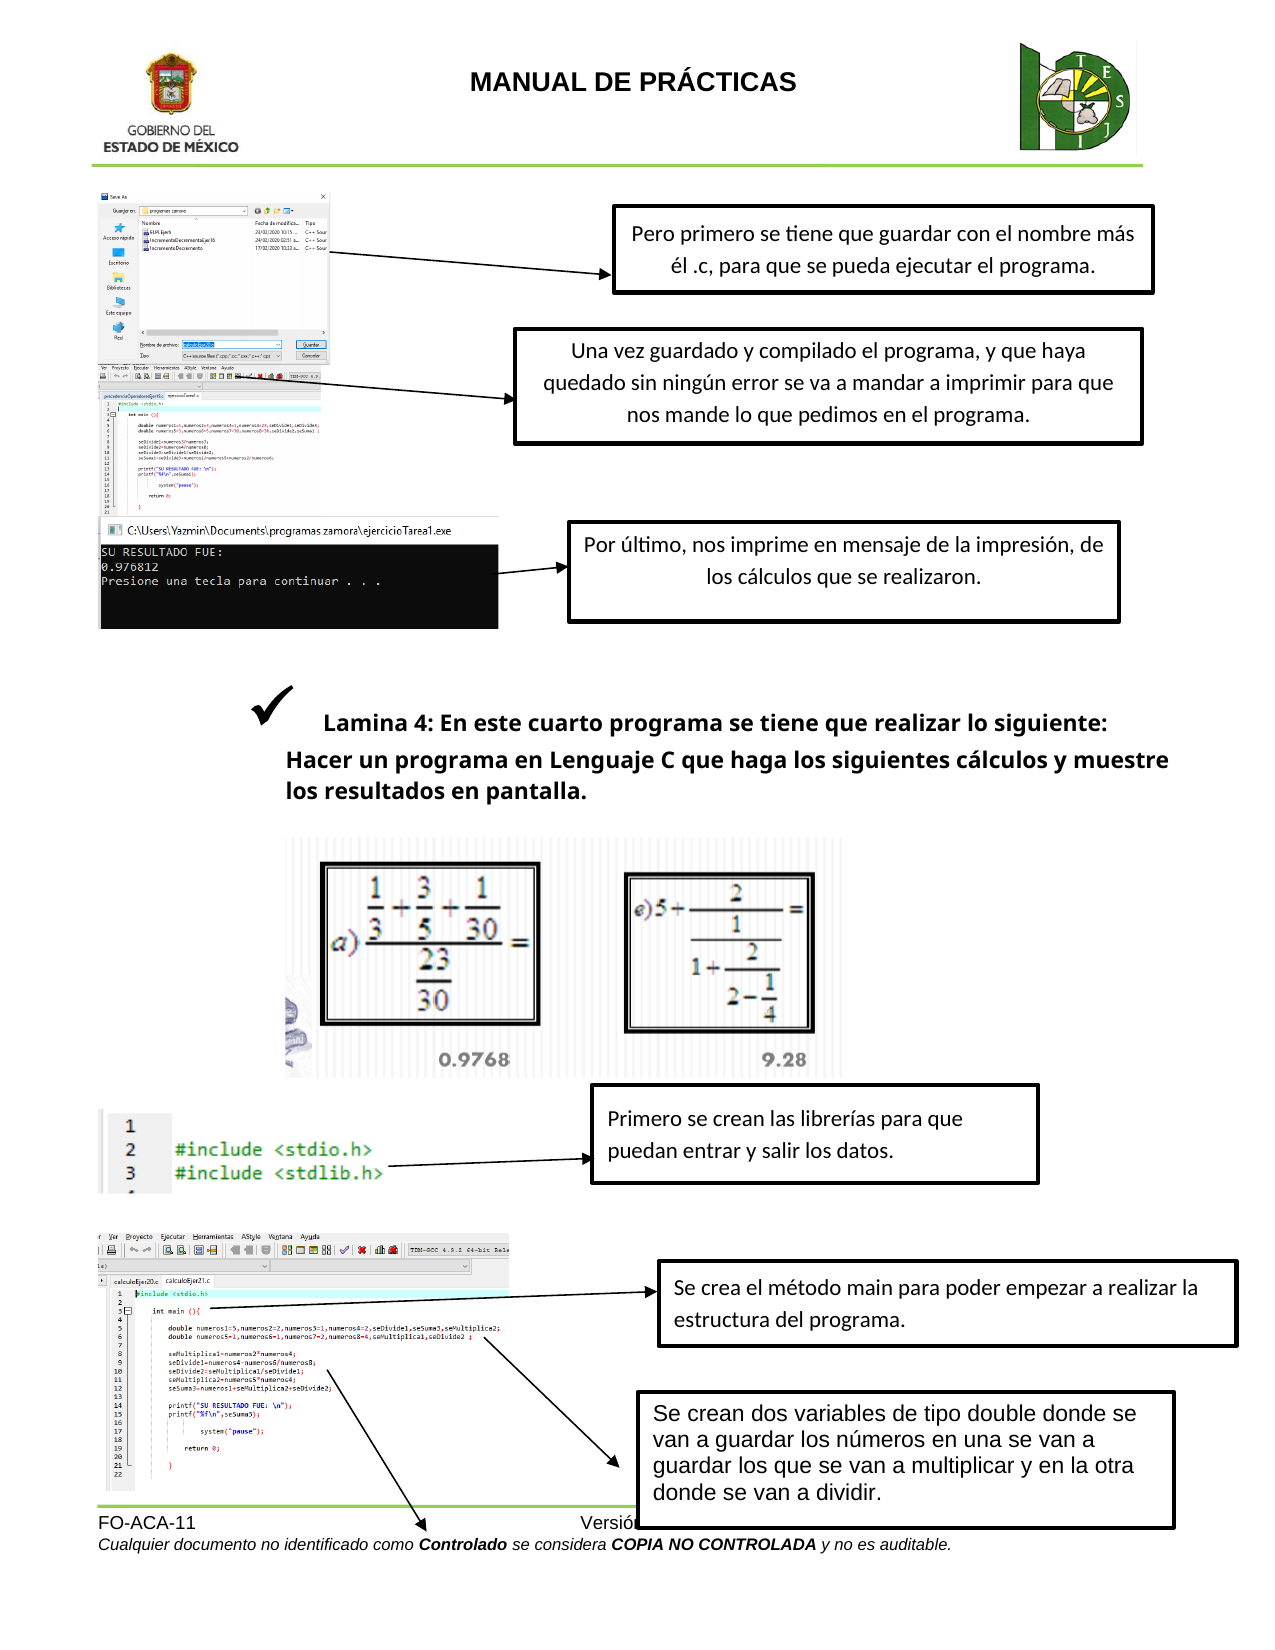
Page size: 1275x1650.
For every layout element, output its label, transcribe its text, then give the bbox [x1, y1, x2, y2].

picture [95, 42, 241, 161]
picture [97, 1109, 406, 1219]
picture [1018, 41, 1137, 157]
picture [285, 837, 846, 1078]
text Hacer un programa en Lenguaje C que haga los siguientes cálculos y muestre los resultados en pantalla. [285, 744, 1183, 807]
picture [97, 192, 499, 629]
list Lamina 4: En este cuarto programa se tiene que realizar lo siguiente: [248, 691, 1183, 744]
picture [97, 1233, 510, 1491]
